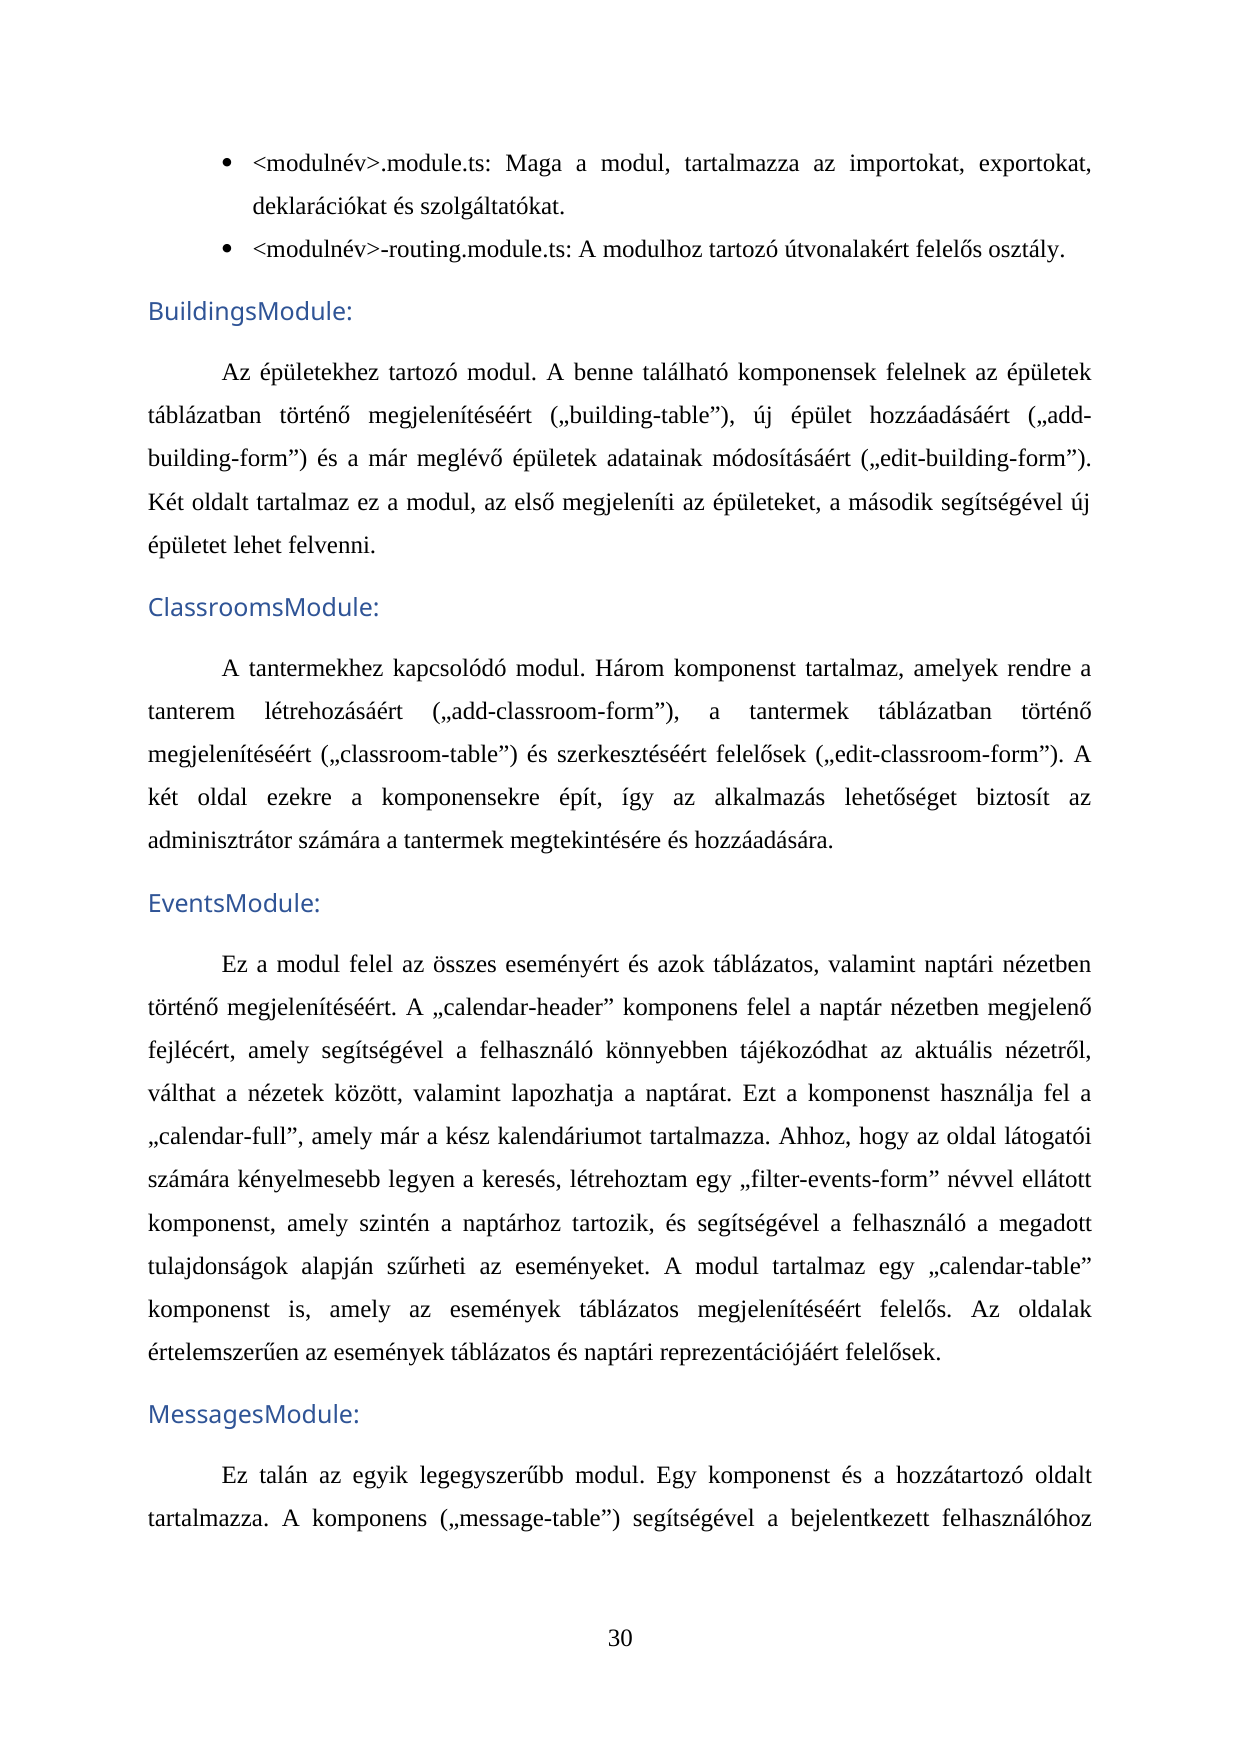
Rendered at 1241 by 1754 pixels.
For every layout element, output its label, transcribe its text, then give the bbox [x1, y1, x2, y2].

text Ez a modul felel az összes eseményért és azok táblázatos, valamint naptári nézetben történő megjelenítéséért. A „calendar-header” komponens felel a naptár nézetben megjelenő fejlécért, amely segítségével a felhasználó könnyebben tájékozódhat az aktuális nézetről, válthat a nézetek között, valamint lapozhatja a naptárat. Ezt a komponenst használja fel a „calendar-full”, amely már a kész kalendáriumot tartalmazza. Ahhoz, hogy az oldal látogatói számára kényelmesebb legyen a keresés, létrehoztam egy „filter-events-form” névvel ellátott komponenst, amely szintén a naptárhoz tartozik, és segítségével a felhasználó a megadott tulajdonságok alapján szűrheti az eseményeket. A modul tartalmaz egy „calendar-table” komponenst is, amely az események táblázatos megjelenítéséért felelős. Az oldalak értelemszerűen az események táblázatos és naptári reprezentációjáért felelősek. [148, 949, 1093, 1366]
text A tantermekhez kapcsolódó modul. Három komponenst tartalmaz, amelyek rendre a tanterem létrehozásáért („add-classroom-form”), a tantermek táblázatban történő megjelenítéséért („classroom-table”) és szerkesztéséért felelősek („edit-classroom-form”). A két oldal ezekre a komponensekre épít, így az alkalmazás lehetőséget biztosít az adminisztrátor számára a tantermek megtekintésére és hozzáadására. [148, 653, 1093, 854]
subtitle EventsModule: [148, 885, 1093, 919]
list <modulnév>-routing.module.ts: A modulhoz tartozó útvonalakért felelős osztály. [223, 234, 1093, 263]
subtitle ClassroomsModule: [148, 589, 1093, 623]
subtitle BuildingsModule: [148, 294, 1093, 328]
list <modulnév>.module.ts: Maga a modul, tartalmazza az importokat, exportokat, deklarációkat és szolgáltatókat. [223, 148, 1093, 219]
text Az épületekhez tartozó modul. A benne található komponensek felelnek az épületek táblázatban történő megjelenítéséért („building-table”), új épület hozzáadásáért („add-building-form”) és a már meglévő épületek adatainak módosításáért („edit-building-form”). Két oldalt tartalmaz ez a modul, az első megjeleníti az épületeket, a második segítségével új épületet lehet felvenni. [148, 357, 1093, 558]
subtitle MessagesModule: [148, 1397, 1093, 1431]
